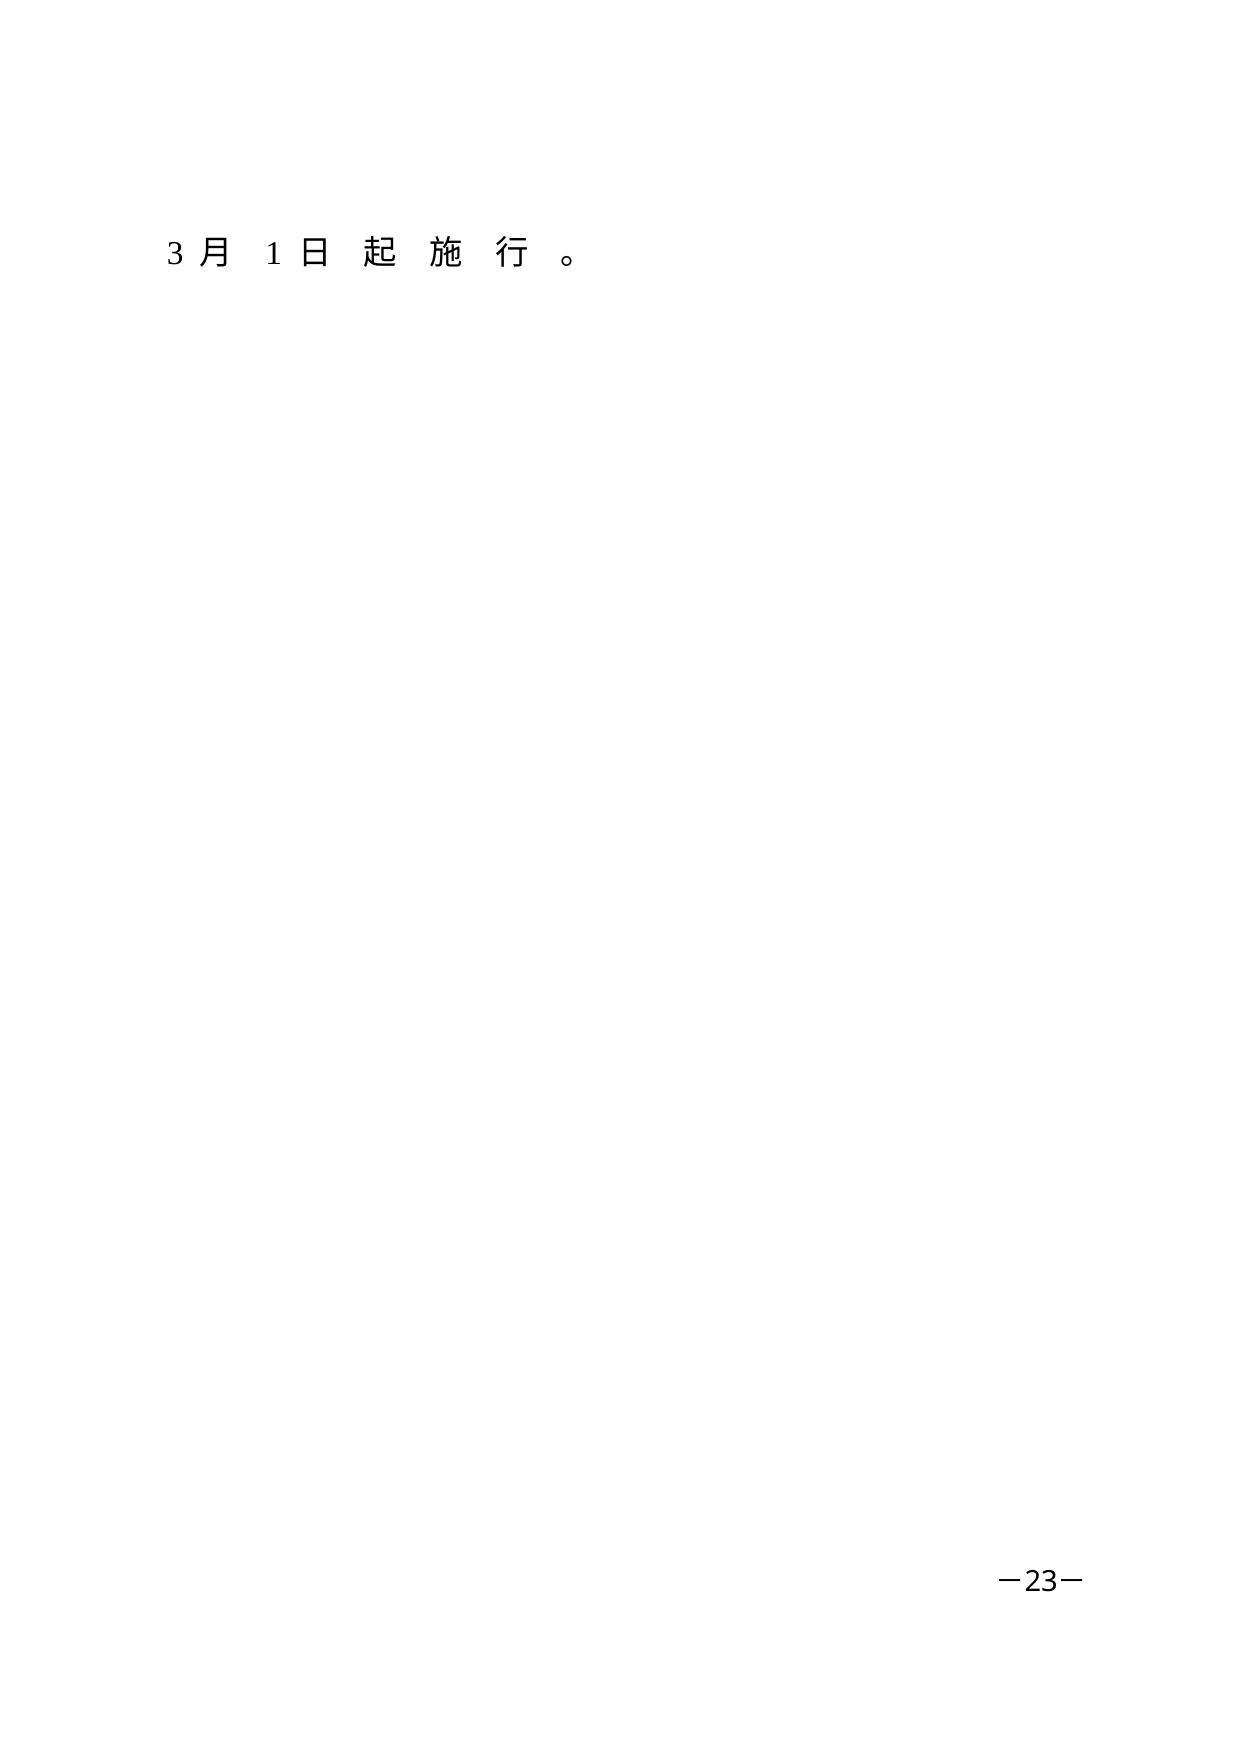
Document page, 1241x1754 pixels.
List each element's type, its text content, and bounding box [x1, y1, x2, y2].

text 第三十五条 本条例自2025年3月1日起施行。 [167, 219, 1085, 280]
